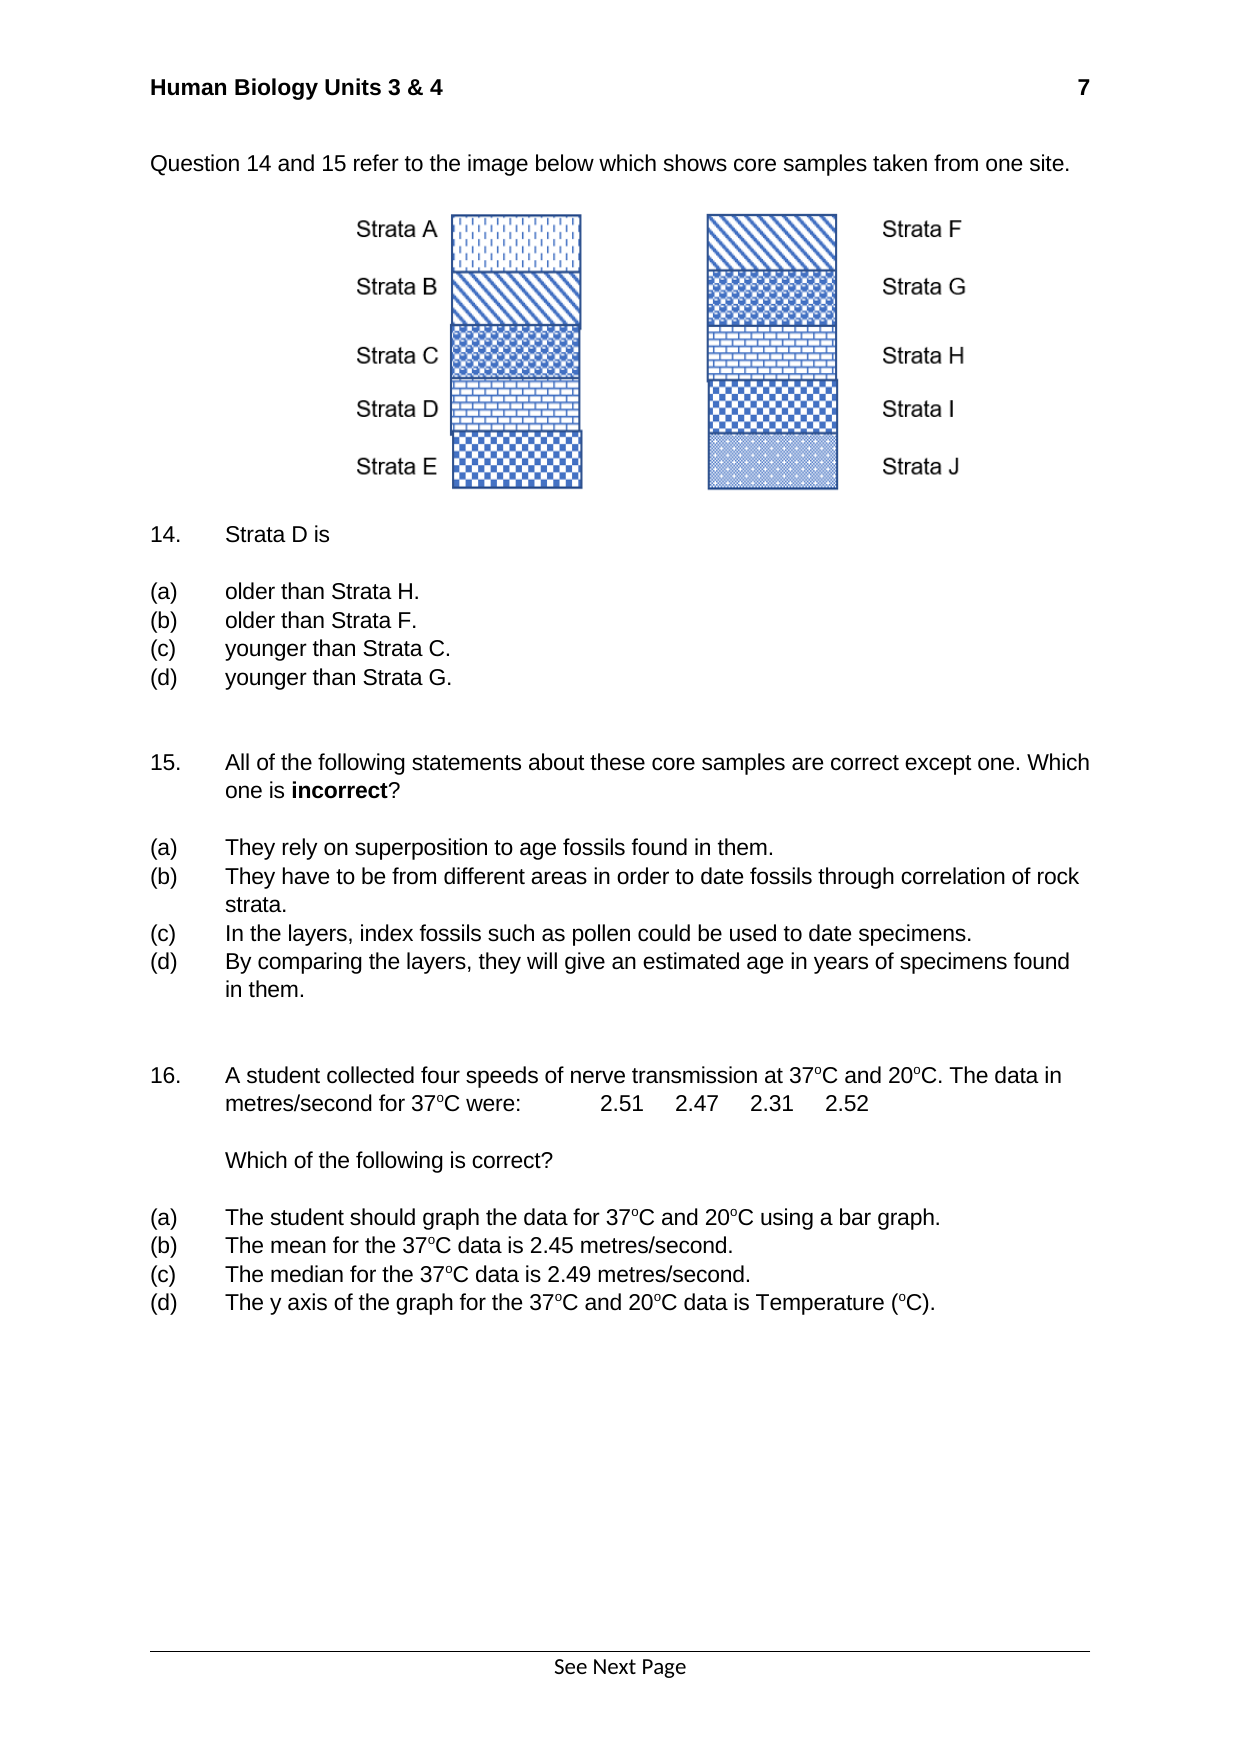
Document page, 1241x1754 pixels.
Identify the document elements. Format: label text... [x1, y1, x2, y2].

text (d) The y axis of the graph for the 37oC and 20oC data is Temperature (oC). [150, 1289, 1090, 1316]
text (a) The student should graph the data for 37oC and 20oC using a bar graph. [150, 1204, 1090, 1230]
text (b) They have to be from different areas in order to date fossils through correlation of rock strata. [150, 863, 1090, 917]
text 14. Strata D is [150, 521, 1090, 548]
text (a) older than Strata H. [150, 578, 1090, 604]
picture [331, 190, 1001, 509]
text (d) younger than Strata G. [150, 663, 1090, 690]
text 15. All of the following statements about these core samples are correct except one. Which one is incorrect? [150, 749, 1090, 804]
text (b) older than Strata F. [150, 607, 1090, 633]
text (c) The median for the 37oC data is 2.49 metres/second. [150, 1261, 1090, 1287]
text Question 14 and 15 refer to the image below which shows core samples taken from one site. [150, 150, 1090, 176]
text (c) In the layers, index fossils such as pollen could be used to date specimens. [150, 919, 1090, 946]
text (a) They rely on superposition to age fossils found in them. [150, 834, 1090, 861]
text (b) The mean for the 37oC data is 2.45 metres/second. [150, 1232, 1090, 1259]
text 16. A student collected four speeds of nerve transmission at 37oC and 20oC. The data in metres/second for 37oC were: 2.51 2.47 2.31 2.52 [150, 1062, 1090, 1116]
text (d) By comparing the layers, they will give an estimated age in years of specimens found in them. [150, 948, 1090, 1003]
text Which of the following is correct? [150, 1147, 1090, 1173]
text (c) younger than Strata C. [150, 635, 1090, 661]
